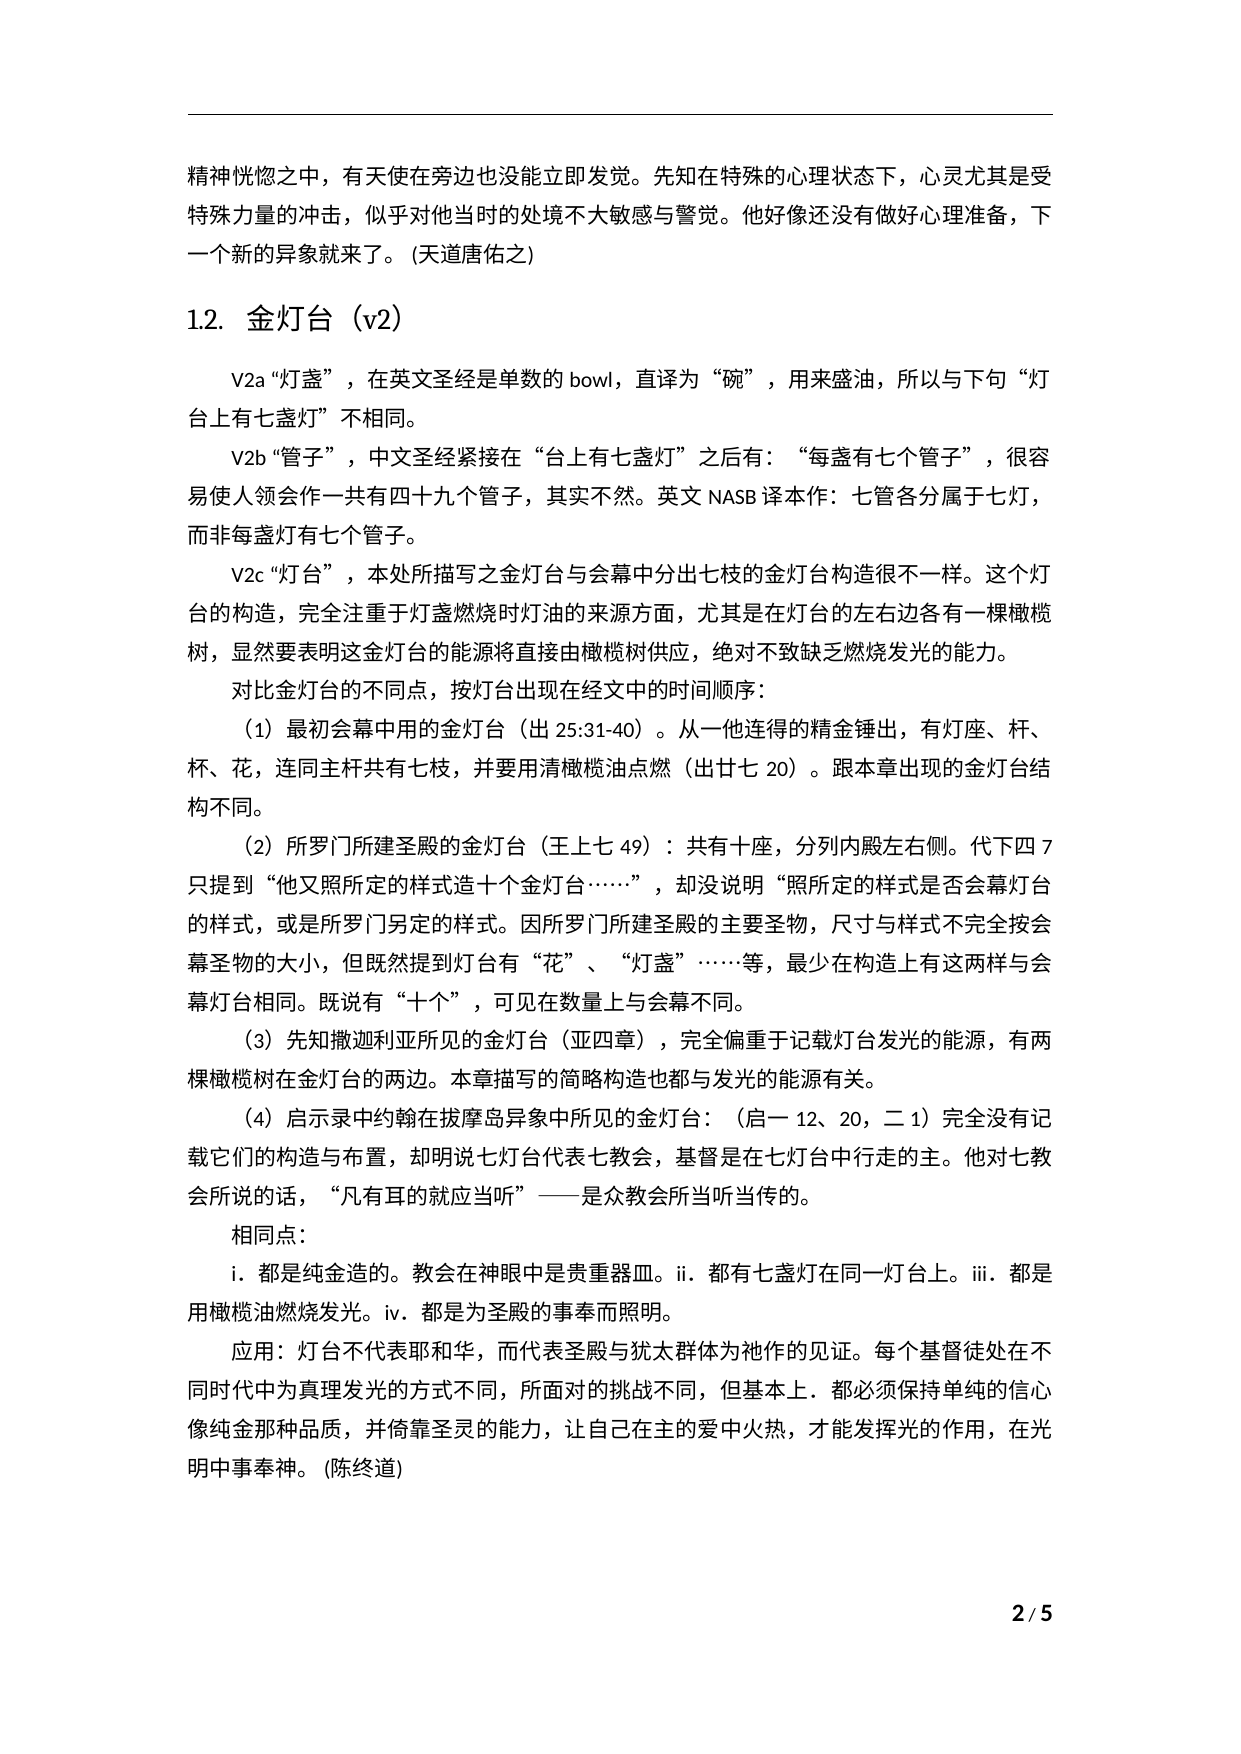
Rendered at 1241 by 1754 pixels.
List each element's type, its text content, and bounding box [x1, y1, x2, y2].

text （2）所罗门所建圣殿的金灯台（王上七49）：共有十座，分列内殿左右侧。代下四7只提到“他又照所定的样式造十个金灯台……”，却没说明“照所定的样式是否会幕灯台的样式，或是所罗门另定的样式。因所罗门所建圣殿的主要圣物，尺寸与样式不完全按会幕圣物的大小，但既然提到灯台有“花”、“灯盏”……等，最少在构造上有这两样与会幕灯台相同。既说有“十个”，可见在数量上与会幕不同。 [187, 828, 1053, 1017]
text i．都是纯金造的。教会在神眼中是贵重器皿。ii．都有七盏灯在同一灯台上。iii．都是用橄榄油燃烧发光。iv．都是为圣殿的事奉而照明。 [187, 1256, 1053, 1327]
text 相同点： [187, 1217, 1053, 1250]
text V2a “灯盏”，在英文圣经是单数的bowl，直译为“碗”，用来盛油，所以与下句“灯台上有七盏灯”不相同。 [187, 362, 1053, 433]
text 对比金灯台的不同点，按灯台出现在经文中的时间顺序： [187, 673, 1053, 705]
text （3）先知撒迦利亚所见的金灯台（亚四章），完全偏重于记载灯台发光的能源，有两棵橄榄树在金灯台的两边。本章描写的简略构造也都与发光的能源有关。 [187, 1023, 1053, 1094]
text （1）最初会幕中用的金灯台（出25:31-40）。从一他连得的精金锤出，有灯座、杆、杯、花，连同主杆共有七枝，并要用清橄榄油点燃（出廿七20）。跟本章出现的金灯台结构不同。 [187, 712, 1053, 822]
text （4）启示录中约翰在拔摩岛异象中所见的金灯台：（启一12、20，二1）完全没有记载它们的构造与布置，却明说七灯台代表七教会，基督是在七灯台中行走的主。他对七教会所说的话，“凡有耳的就应当听”——是众教会所当听当传的。 [187, 1101, 1053, 1211]
text 应用：灯台不代表耶和华，而代表圣殿与犹太群体为祂作的见证。每个基督徒处在不同时代中为真理发光的方式不同，所面对的挑战不同，但基本上．都必须保持单纯的信心，像纯金那种品质，并倚靠圣灵的能力，让自己在主的爱中火热，才能发挥光的作用，在光明中事奉神。 [187, 1334, 1053, 1483]
subtitle 金灯台（v2） [187, 284, 1053, 349]
text V2b “管子”，中文圣经紧接在“台上有七盏灯”之后有：“每盏有七个管子”，很容易使人领会作一共有四十九个管子，其实不然。英文NASB译本作：七管各分属于七灯，而非每盏灯有七个管子。 [187, 439, 1053, 550]
text V2c “灯台”，本处所描写之金灯台与会幕中分出七枝的金灯台构造很不一样。这个灯台的构造，完全注重于灯盏燃烧时灯油的来源方面，尤其是在灯台的左右边各有一棵橄榄树，显然要表明这金灯台的能源将直接由橄榄树供应，绝对不致缺乏燃烧发光的能力。 [187, 556, 1053, 667]
